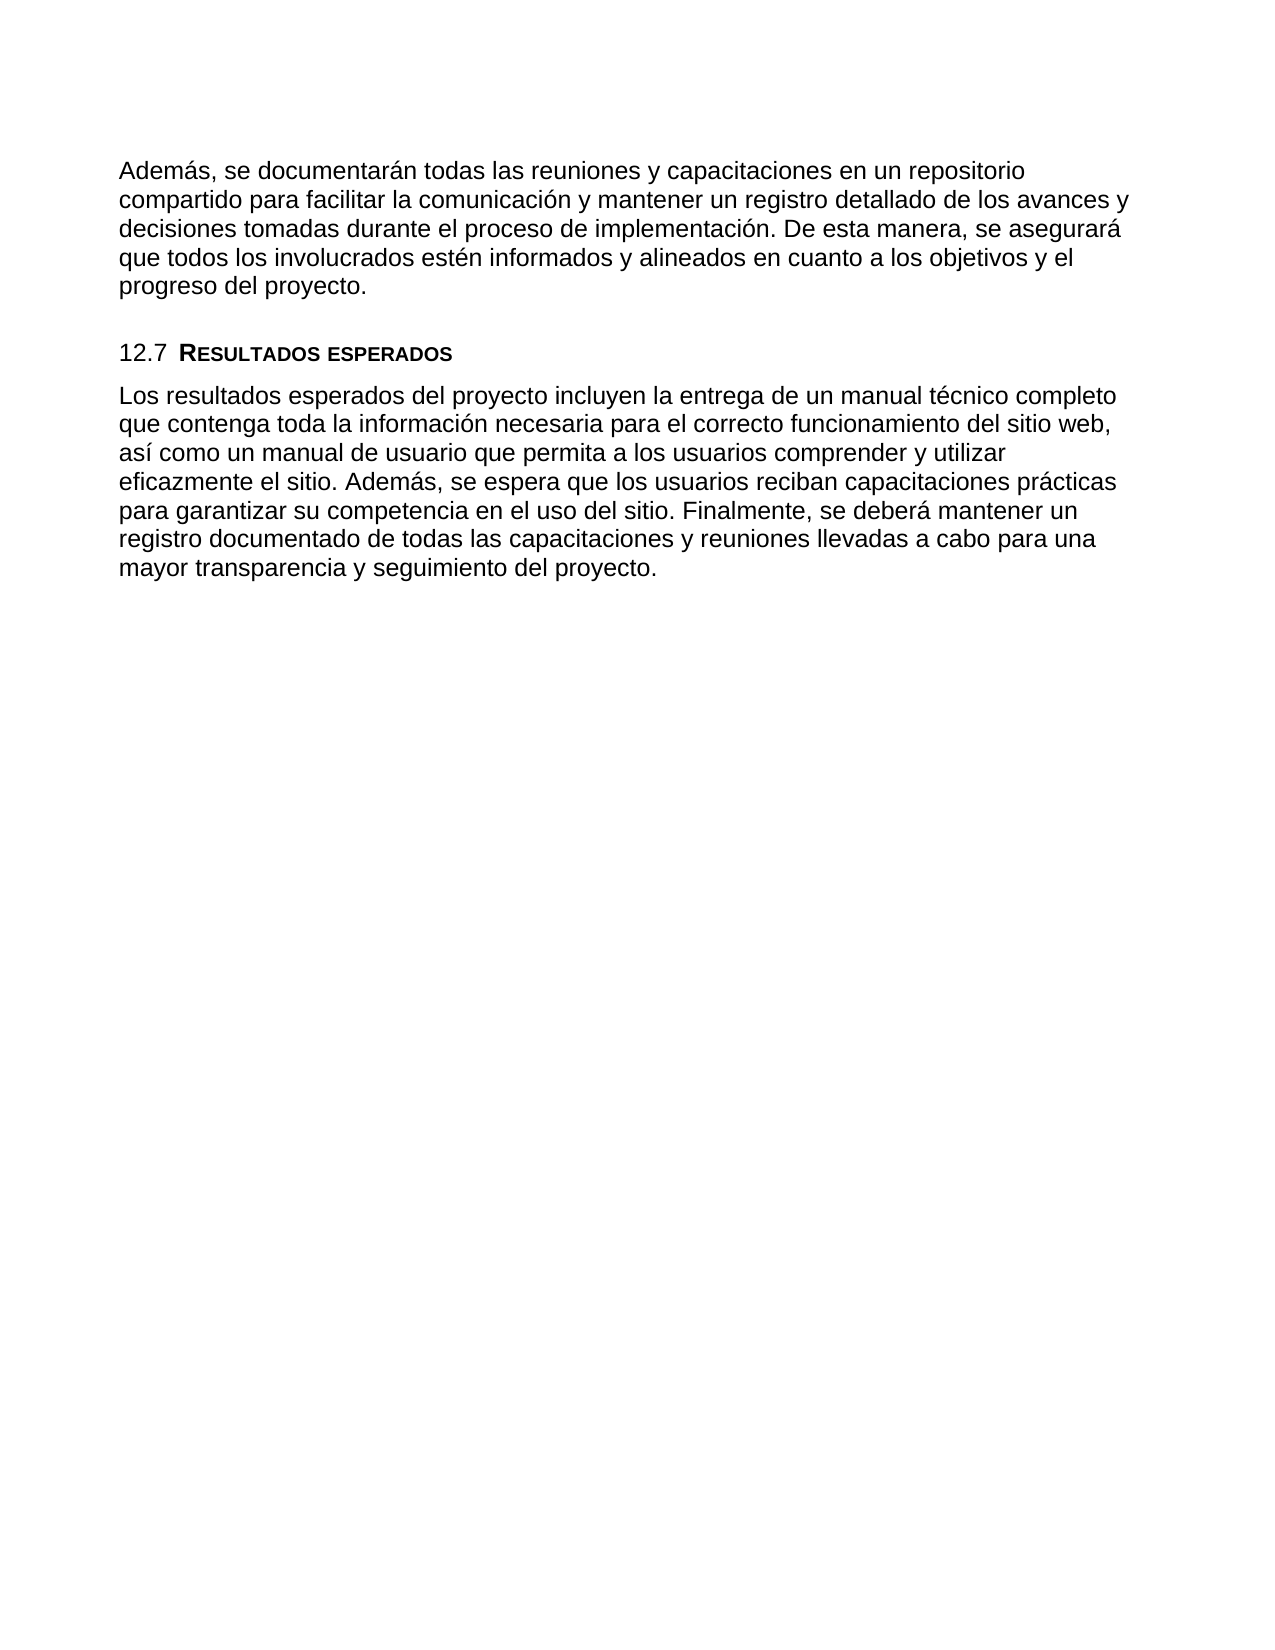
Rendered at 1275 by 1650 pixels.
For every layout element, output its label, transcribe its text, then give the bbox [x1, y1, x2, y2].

text Los resultados esperados del proyecto incluyen la entrega de un manual técnico completo que contenga toda la información necesaria para el correcto funcionamiento del sitio web, así como un manual de usuario que permita a los usuarios comprender y utilizar eficazmente el sitio. Además, se espera que los usuarios reciban capacitaciones prácticas para garantizar su competencia en el uso del sitio. Finalmente, se deberá mantener un registro documentado de todas las capacitaciones y reuniones llevadas a cabo para una mayor transparencia y seguimiento del proyecto. [119, 381, 1144, 582]
subtitle Resultados esperados [119, 337, 1144, 366]
text Además, se documentarán todas las reuniones y capacitaciones en un repositorio compartido para facilitar la comunicación y mantener un registro detallado de los avances y decisiones tomadas durante el proceso de implementación. De esta manera, se asegurará que todos los involucrados estén informados y alineados en cuanto a los objetivos y el progreso del proyecto. [119, 156, 1144, 300]
